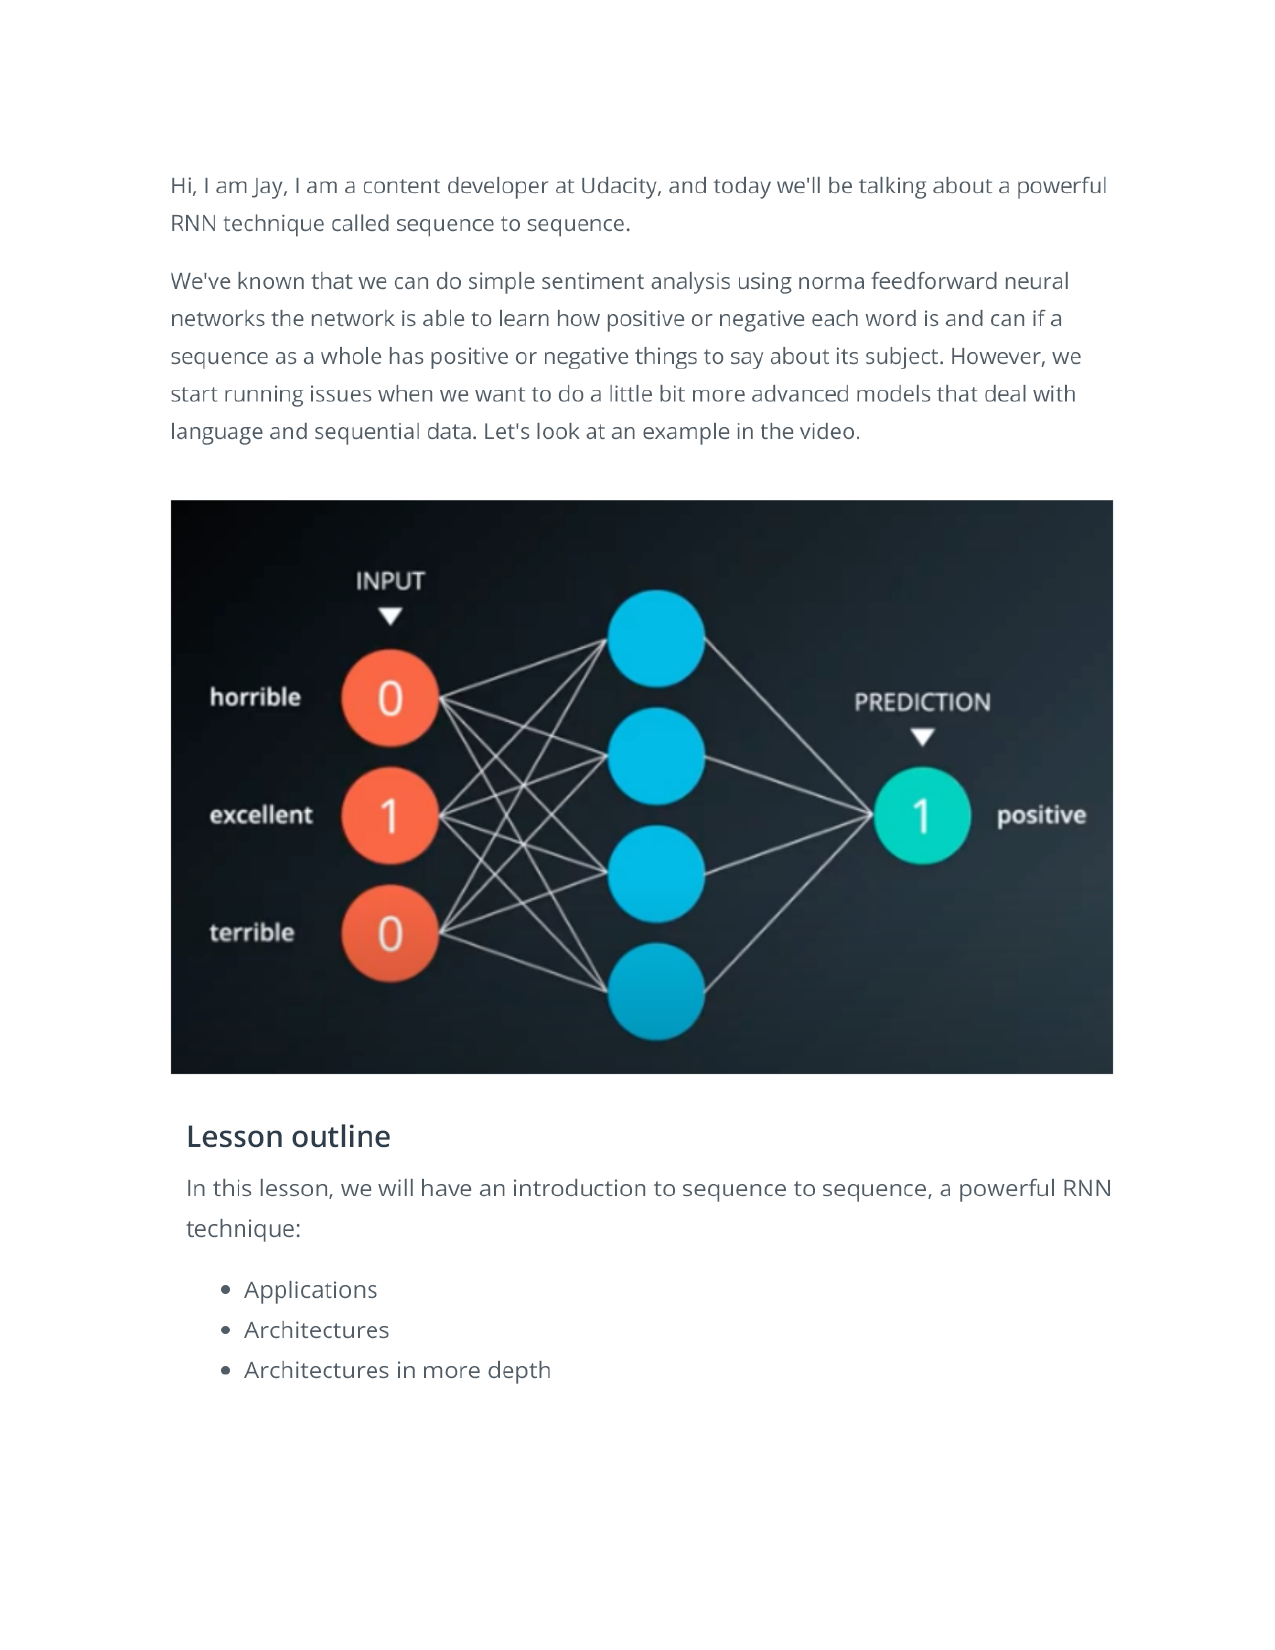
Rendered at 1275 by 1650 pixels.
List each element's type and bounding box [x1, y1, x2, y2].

picture [150, 150, 1125, 467]
picture [150, 486, 1125, 1087]
picture [150, 1105, 1125, 1419]
